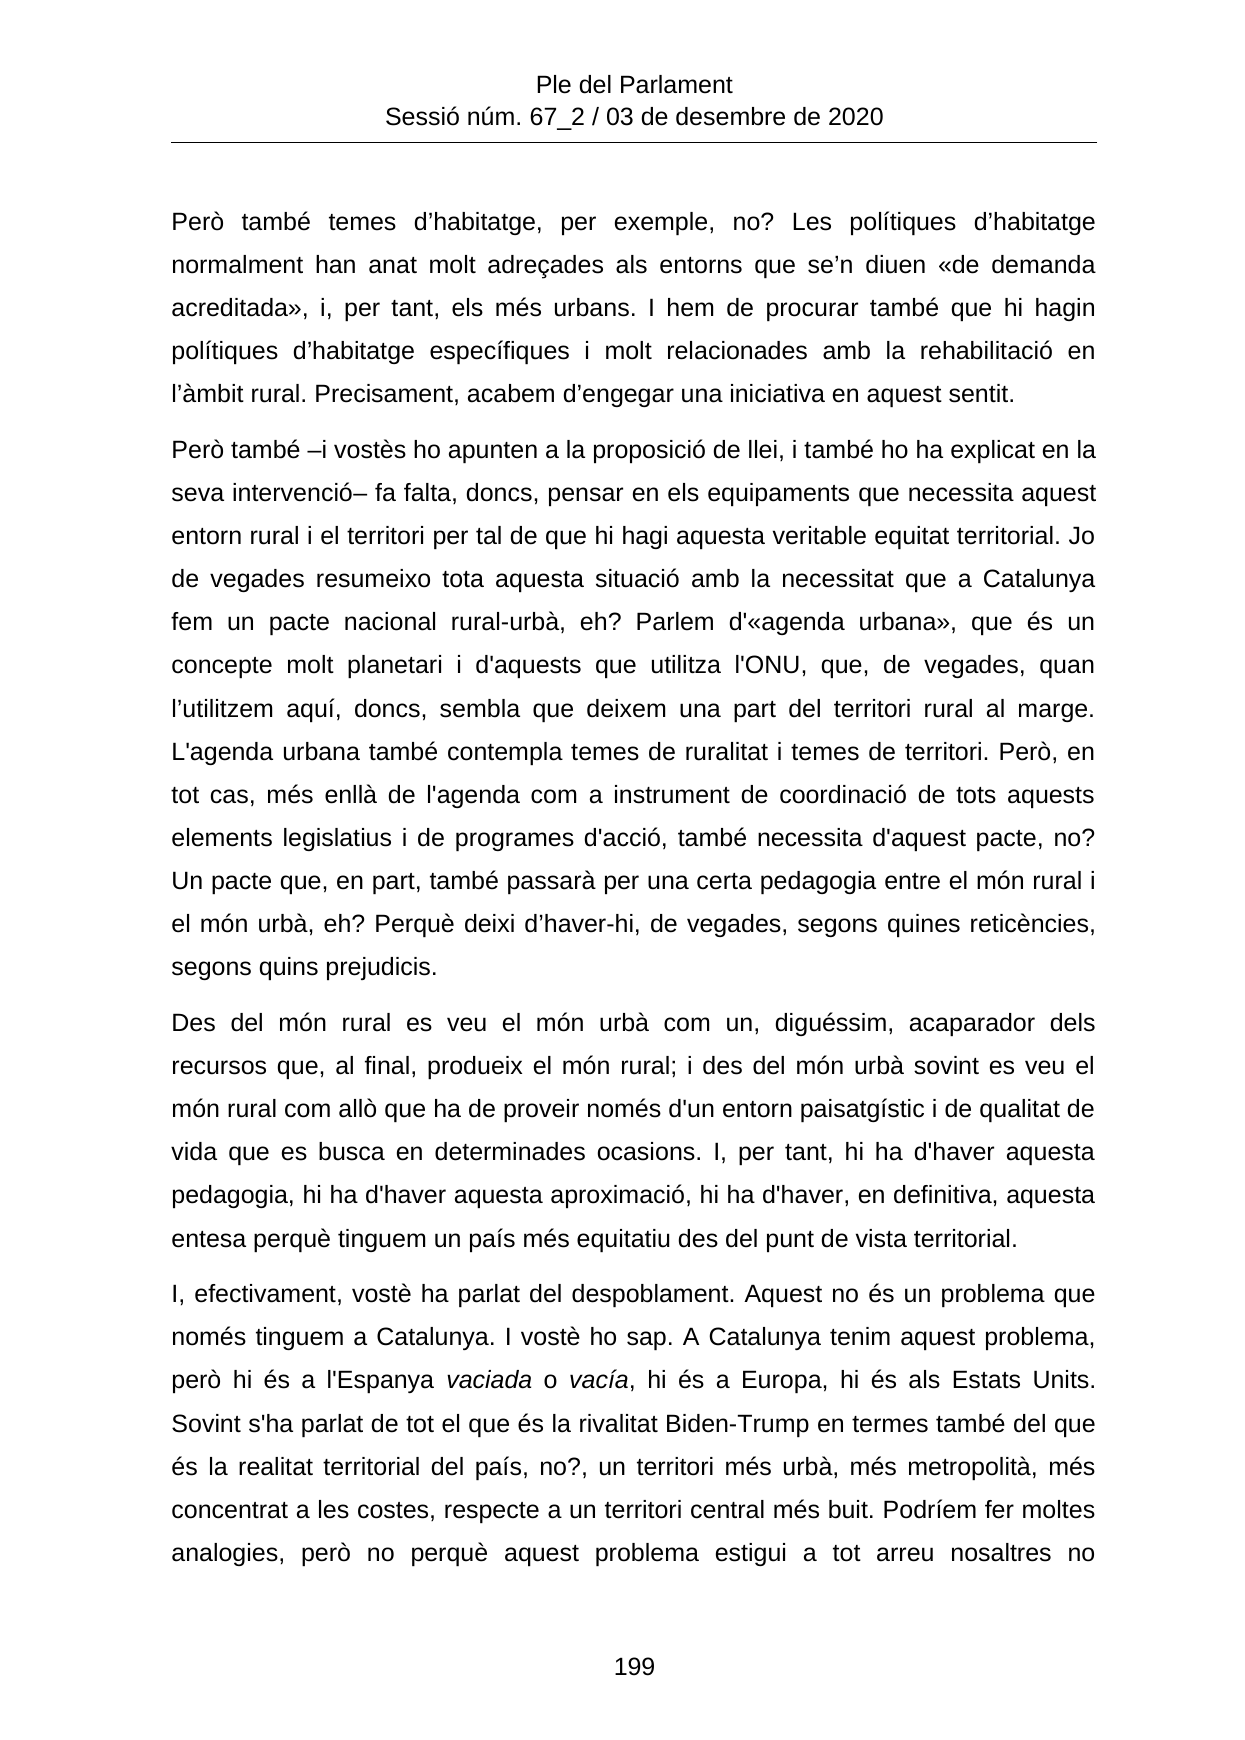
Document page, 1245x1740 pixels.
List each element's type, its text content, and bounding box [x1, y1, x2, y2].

text Però també temes d’habitatge, per exemple, no? Les polítiques d’habitatge normalment han anat molt adreçades als entorns que se’n diuen «de demanda acreditada», i, per tant, els més urbans. I hem de procurar també que hi hagin polítiques d’habitatge específiques i molt relacionades amb la rehabilitació en l’àmbit rural. Precisament, acabem d’engegar una iniciativa en aquest sentit. [171, 207, 1097, 408]
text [171, 1279, 1097, 1567]
text Però també –i vostès ho apunten a la proposició de llei, i també ho ha explicat en la seva intervenció– fa falta, doncs, pensar en els equipaments que necessita aquest entorn rural i el territori per tal de que hi hagi aquesta veritable equitat territorial. Jo de vegades resumeixo tota aquesta situació amb la necessitat que a Catalunya fem un pacte nacional rural-urbà, eh? Parlem d'«agenda urbana», que és un concepte molt planetari i d'aquests que utilitza l'ONU, que, de vegades, quan l’utilitzem aquí, doncs, sembla que deixem una part del territori rural al marge. L'agenda urbana també contempla temes de ruralitat i temes de territori. Però, en tot cas, més enllà de l'agenda com a instrument de coordinació de tots aquests elements legislatius i de programes d'acció, també necessita d'aquest pacte, no? Un pacte que, en part, també passarà per una certa pedagogia entre el món rural i el món urbà, eh? Perquè deixi d’haver-hi, de vegades, segons quines reticències, segons quins prejudicis. [171, 435, 1097, 981]
text Des del món rural es veu el món urbà com un, diguéssim, acaparador dels recursos que, al final, produeix el món rural; i des del món urbà sovint es veu el món rural com allò que ha de proveir només d'un entorn paisatgístic i de qualitat de vida que es busca en determinades ocasions. I, per tant, hi ha d'haver aquesta pedagogia, hi ha d'haver aquesta aproximació, hi ha d'haver, en definitiva, aquesta entesa perquè tinguem un país més equitatiu des del punt de vista territorial. [171, 1008, 1097, 1252]
